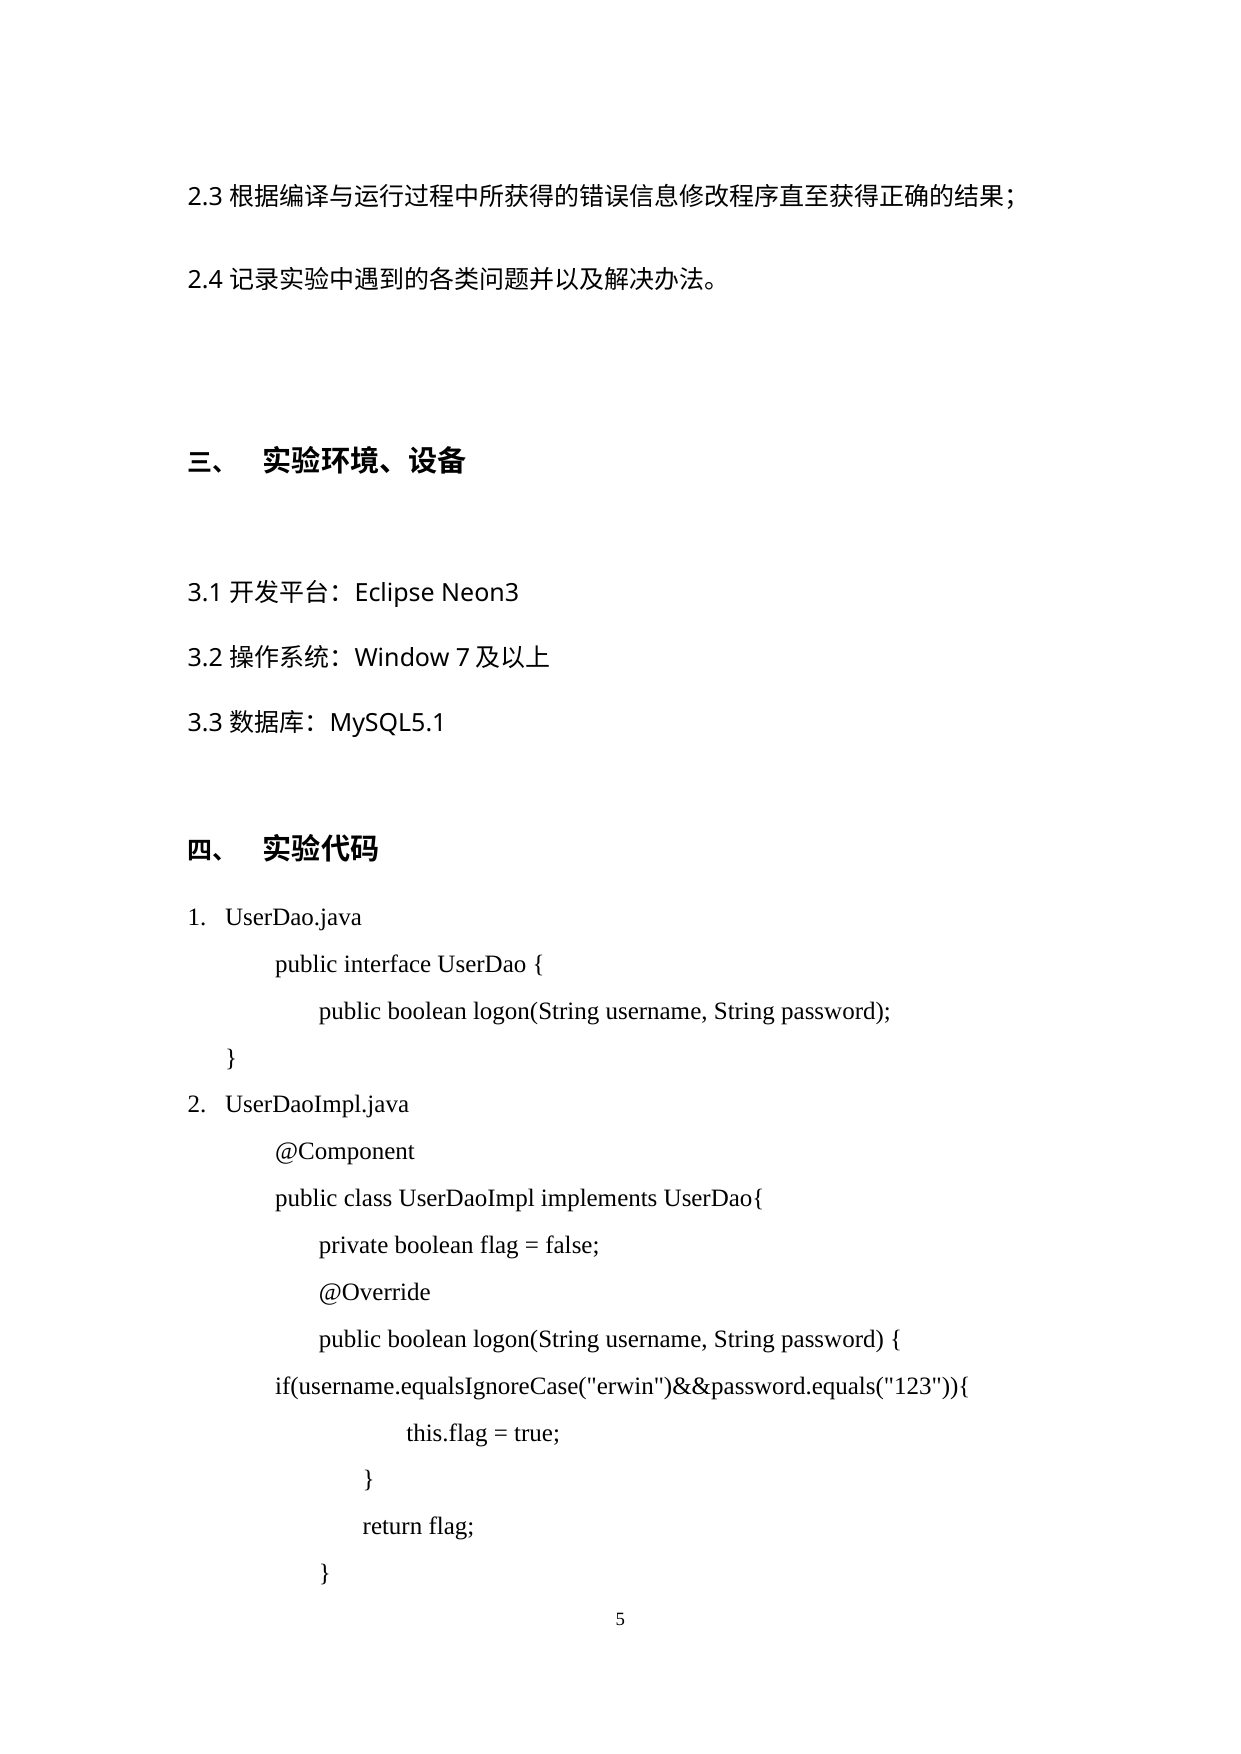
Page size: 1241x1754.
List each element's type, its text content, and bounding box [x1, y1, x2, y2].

text 2.4 记录实验中遇到的各类问题并以及解决办法。 [187, 245, 1053, 310]
list this.flag = true; [225, 1416, 1053, 1448]
list UserDaoImpl.java [187, 1088, 1053, 1120]
list } [225, 1556, 1053, 1589]
list public boolean logon(String username, String password); [225, 994, 1053, 1026]
list } [225, 1041, 1053, 1073]
text 3.3 数据库：MySQL5.1 [187, 688, 1053, 753]
list private boolean flag = false; [225, 1228, 1053, 1261]
text 3.1 开发平台：Eclipse Neon3 [187, 558, 1053, 623]
list @Override [225, 1275, 1053, 1308]
list @Component [225, 1134, 1053, 1167]
list } [225, 1463, 1053, 1495]
text 2.3 根据编译与运行过程中所获得的错误信息修改程序直至获得正确的结果； [187, 162, 1053, 227]
list public interface UserDao { [225, 947, 1053, 979]
list UserDao.java [187, 900, 1053, 933]
list public class UserDaoImpl implements UserDao{ [225, 1181, 1053, 1214]
text 3.2 操作系统：Window 7及以上 [187, 623, 1053, 688]
list public boolean logon(String username, String password) { [225, 1322, 1053, 1354]
list 实验代码 [187, 814, 1053, 879]
list return flag; [225, 1509, 1053, 1542]
list if(username.equalsIgnoreCase("erwin")&&password.equals("123")){ [225, 1369, 1053, 1401]
list 实验环境、设备 [187, 426, 1053, 491]
